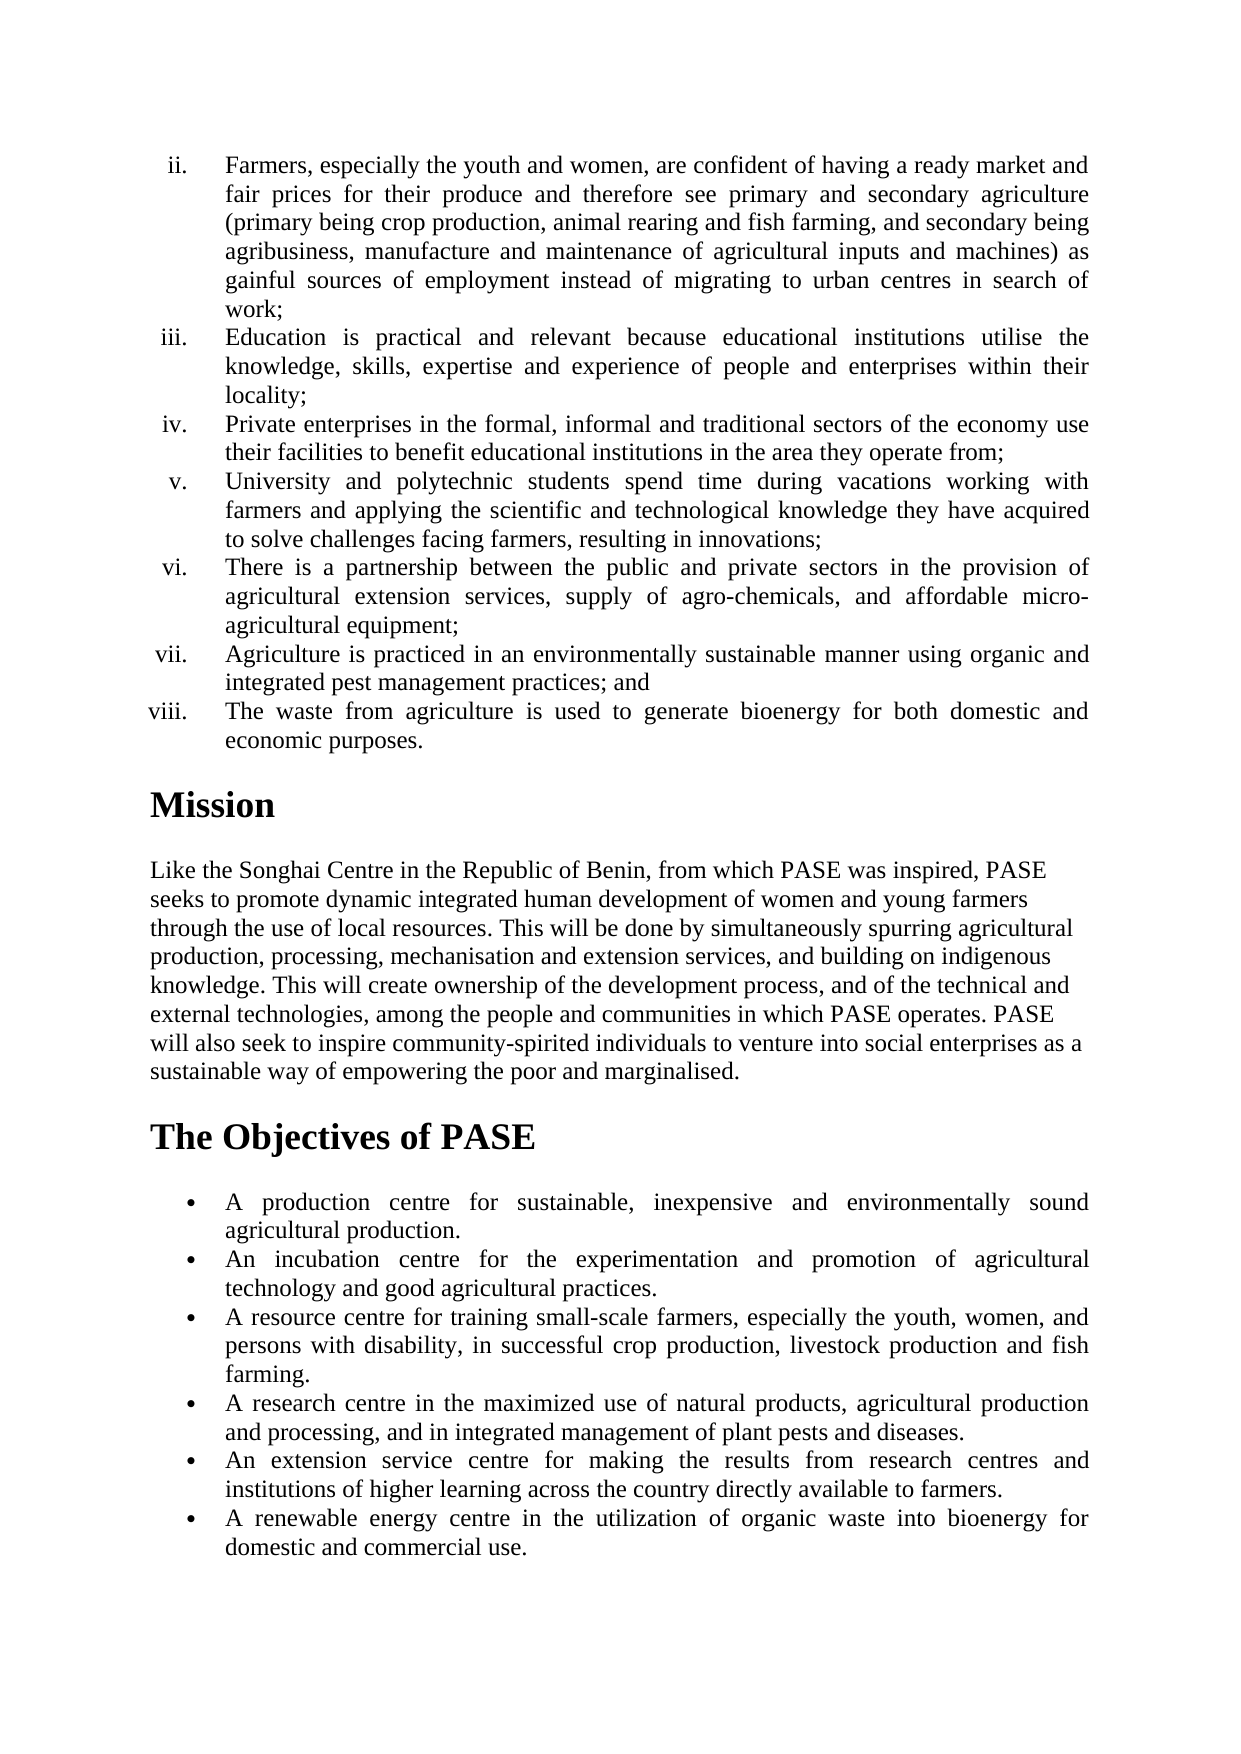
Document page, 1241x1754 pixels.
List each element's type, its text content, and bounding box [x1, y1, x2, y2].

list Education is practical and relevant because educational institutions utilise the knowledge, skills, expertise and experience of people and enterprises within their locality; [187, 322, 1090, 409]
text Mission [150, 783, 1090, 826]
list Private enterprises in the formal, informal and traditional sectors of the economy use their facilities to benefit educational institutions in the area they operate from; [187, 409, 1090, 466]
list University and polytechnic students spend time during vacations working with farmers and applying the scientific and technological knowledge they have acquired to solve challenges facing farmers, resulting in innovations; [187, 466, 1090, 552]
list A production centre for sustainable, inexpensive and environmentally sound agricultural production. [187, 1187, 1090, 1244]
list Farmers, especially the youth and women, are confident of having a ready market and fair prices for their produce and therefore see primary and secondary agriculture (primary being crop production, animal rearing and fish farming, and secondary being agribusiness, manufacture and maintenance of agricultural inputs and machines) as gainful sources of employment instead of migrating to urban centres in search of work; [187, 150, 1090, 322]
list An incubation centre for the experimentation and promotion of agricultural technology and good agricultural practices. [187, 1244, 1090, 1302]
list Agriculture is practiced in an environmentally sustainable manner using organic and integrated pest management practices; and [187, 639, 1090, 696]
list A research centre in the maximized use of natural products, agricultural production and processing, and in integrated management of plant pests and diseases. [187, 1388, 1090, 1445]
list A resource centre for training small-scale farmers, especially the youth, women, and persons with disability, in successful crop production, livestock production and fish farming. [187, 1302, 1090, 1388]
list An extension service centre for making the results from research centres and institutions of higher learning across the country directly available to farmers. [187, 1445, 1090, 1503]
text Like the Songhai Centre in the Republic of Benin, from which PASE was inspired, PASE seeks to promote dynamic integrated human development of women and young farmers through the use of local resources. This will be done by simultaneously spurring agricultural production, processing, mechanisation and extension services, and building on indigenous knowledge. This will create ownership of the development process, and of the technical and external technologies, among the people and communities in which PASE operates. PASE will also seek to inspire community-spirited individuals to venture into social enterprises as a sustainable way of empowering the poor and marginalised. [150, 855, 1090, 1085]
list There is a partnership between the public and private sectors in the provision of agricultural extension services, supply of agro-chemicals, and affordable micro-agricultural equipment; [187, 552, 1090, 639]
list The waste from agriculture is used to generate bioenergy for both domestic and economic purposes. [187, 696, 1090, 754]
list A renewable energy centre in the utilization of organic waste into bioenergy for domestic and commercial use. [187, 1503, 1090, 1560]
text The Objectives of PASE [150, 1114, 1090, 1157]
